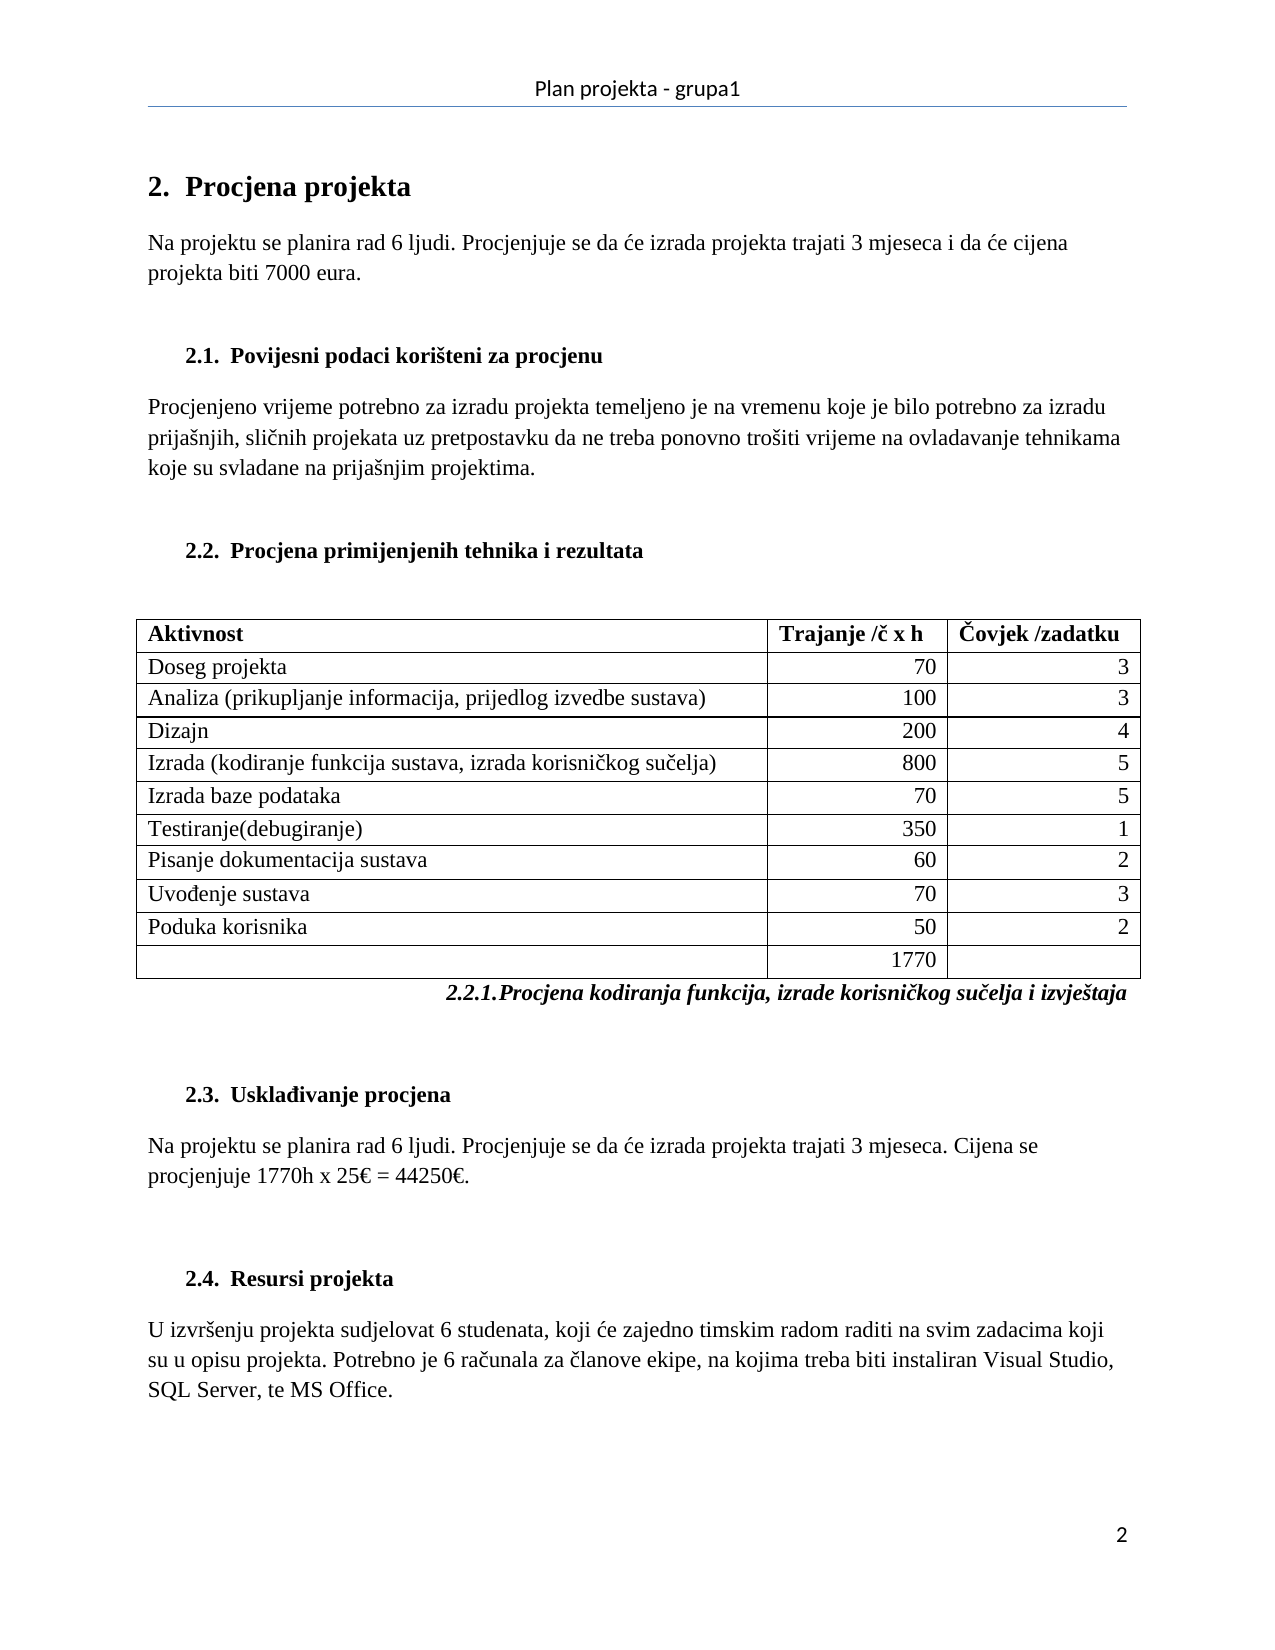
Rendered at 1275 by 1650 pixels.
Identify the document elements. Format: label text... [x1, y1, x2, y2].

table_cell 70 [768, 880, 947, 912]
table_cell Dizajn [137, 718, 767, 748]
table_cell 2 [948, 846, 1140, 878]
table_cell 800 [768, 749, 947, 781]
list Povijesni podaci korišteni za procjenu [185, 342, 1127, 369]
table_header Čovjek /zadatku [948, 620, 1140, 652]
table_cell 350 [768, 815, 947, 845]
table_cell 3 [948, 684, 1140, 716]
list Usklađivanje procjena [185, 1081, 1127, 1108]
table_cell 5 [948, 782, 1140, 814]
table_header Aktivnost [137, 620, 767, 652]
text Na projektu se planira rad 6 ljudi. Procjenjuje se da će izrada projekta trajati 3 mjeseca. Cijena se procjenjuje 1770h x 25€ = 44250€. [148, 1132, 1127, 1189]
table_cell 3 [948, 880, 1140, 912]
table_cell Poduka korisnika [137, 913, 767, 945]
table_cell Analiza (prikupljanje informacija, prijedlog izvedbe sustava) [137, 684, 767, 716]
table_cell Pisanje dokumentacija sustava [137, 846, 767, 878]
table_cell 200 [768, 718, 947, 748]
table_cell 4 [948, 718, 1140, 748]
text U izvršenju projekta sudjelovat 6 studenata, koji će zajedno timskim radom raditi na svim zadacima koji su u opisu projekta. Potrebno je 6 računala za članove ekipe, na kojima treba biti instaliran Visual Studio, SQL Server, te MS Office. [148, 1316, 1127, 1402]
table_cell [137, 946, 767, 978]
table_header Trajanje /č x h [768, 620, 947, 652]
table_cell 5 [948, 749, 1140, 781]
table_cell 70 [768, 653, 947, 683]
table_cell Testiranje(debugiranje) [137, 815, 767, 845]
list Procjena primijenjenih tehnika i rezultata [185, 537, 1127, 564]
table_cell Doseg projekta [137, 653, 767, 683]
table_cell Izrada baze podataka [137, 782, 767, 814]
table_cell Izrada (kodiranje funkcija sustava, izrada korisničkog sučelja) [137, 749, 767, 781]
table_cell 60 [768, 846, 947, 878]
list Procjena kodiranja funkcija, izrade korisničkog sučelja i izvještaja [223, 979, 1127, 1006]
table_cell 1 [948, 815, 1140, 845]
table_cell 100 [768, 684, 947, 716]
table_cell 2 [948, 913, 1140, 945]
table_cell 70 [768, 782, 947, 814]
list Procjena projekta [148, 169, 1127, 203]
text Procjenjeno vrijeme potrebno za izradu projekta temeljeno je na vremenu koje je bilo potrebno za izradu prijašnjih, sličnih projekata uz pretpostavku da ne treba ponovno trošiti vrijeme na ovladavanje tehnikama koje su svladane na prijašnjim projektima. [148, 393, 1127, 512]
table_cell 50 [768, 913, 947, 945]
table_cell 3 [948, 653, 1140, 683]
table_cell 1770 [768, 946, 947, 978]
table_cell [948, 946, 1140, 978]
list Resursi projekta [185, 1265, 1127, 1291]
text Na projektu se planira rad 6 ljudi. Procjenjuje se da će izrada projekta trajati 3 mjeseca i da će cijena projekta biti 7000 eura. [148, 229, 1127, 317]
table_cell Uvođenje sustava [137, 880, 767, 912]
